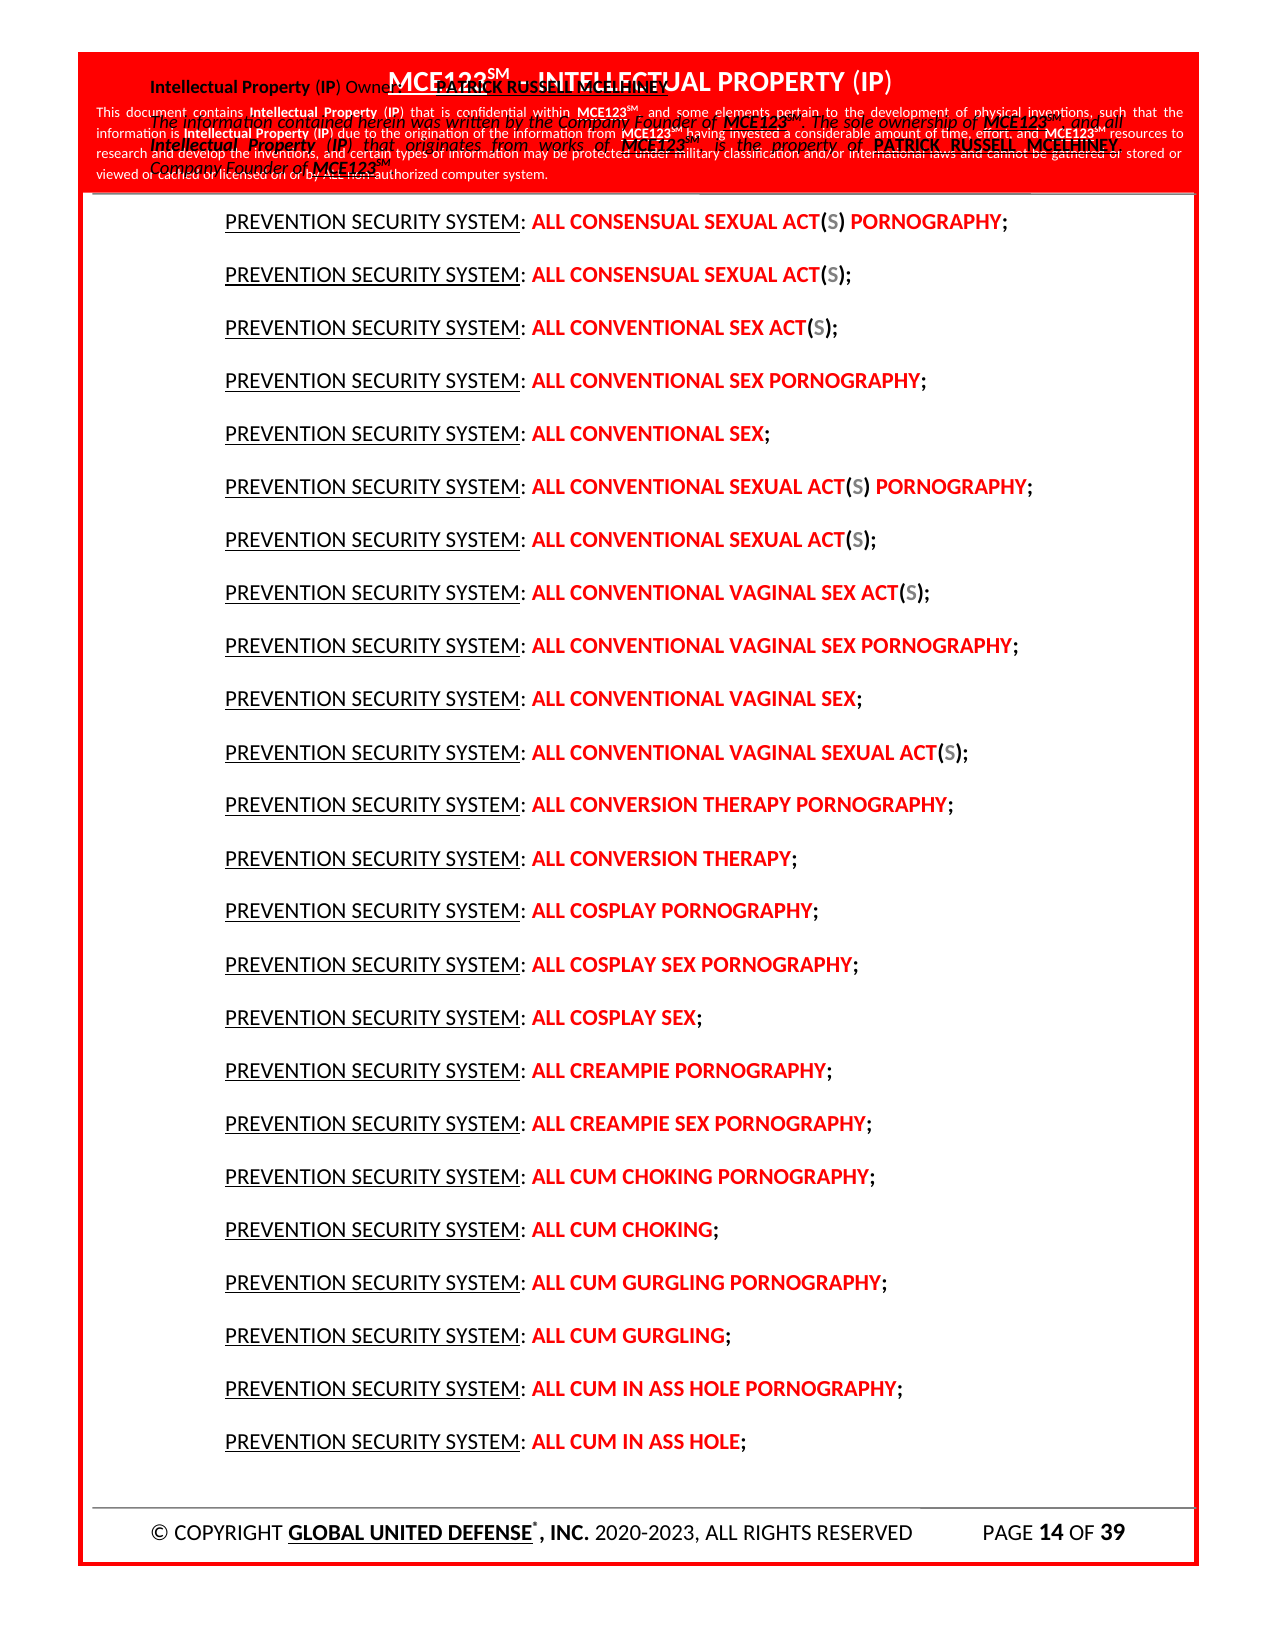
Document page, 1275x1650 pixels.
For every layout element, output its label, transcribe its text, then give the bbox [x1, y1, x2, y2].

text PREVENTION SECURITY SYSTEM: ALL CUM IN ASS HOLE PORNOGRAPHY; [187, 1374, 1125, 1402]
text PREVENTION SECURITY SYSTEM: ALL CONSENSUAL SEXUAL ACT(S) PORNOGRAPHY; [187, 207, 1125, 235]
text PREVENTION SECURITY SYSTEM: ALL CUM IN ASS HOLE; [187, 1427, 1125, 1455]
text PREVENTION SECURITY SYSTEM: ALL CUM GURGLING; [187, 1321, 1125, 1349]
text PREVENTION SECURITY SYSTEM: ALL CUM CHOKING; [187, 1215, 1125, 1243]
text PREVENTION SECURITY SYSTEM: ALL CONVENTIONAL SEX ACT(S); [187, 313, 1125, 341]
text PREVENTION SECURITY SYSTEM: ALL CONVENTIONAL SEX PORNOGRAPHY; [187, 366, 1125, 394]
text PREVENTION SECURITY SYSTEM: ALL CUM CHOKING PORNOGRAPHY; [187, 1162, 1125, 1190]
text PREVENTION SECURITY SYSTEM: ALL CONVENTIONAL VAGINAL SEXUAL ACT(S); [187, 738, 1125, 766]
text PREVENTION SECURITY SYSTEM: ALL CREAMPIE PORNOGRAPHY; [187, 1056, 1125, 1084]
text PREVENTION SECURITY SYSTEM: ALL CONVENTIONAL SEXUAL ACT(S); [187, 526, 1125, 553]
text PREVENTION SECURITY SYSTEM: ALL CONVENTIONAL SEX; [187, 419, 1125, 447]
text PREVENTION SECURITY SYSTEM: ALL CUM GURGLING PORNOGRAPHY; [187, 1268, 1125, 1296]
text PREVENTION SECURITY SYSTEM: ALL CONSENSUAL SEXUAL ACT(S); [187, 260, 1125, 288]
text PREVENTION SECURITY SYSTEM: ALL CONVENTIONAL SEXUAL ACT(S) PORNOGRAPHY; [187, 472, 1125, 501]
text PREVENTION SECURITY SYSTEM: ALL CONVENTIONAL VAGINAL SEX ACT(S); [187, 578, 1125, 607]
text PREVENTION SECURITY SYSTEM: ALL COSPLAY PORNOGRAPHY; [187, 897, 1125, 925]
text PREVENTION SECURITY SYSTEM: ALL CONVENTIONAL VAGINAL SEX; [187, 684, 1125, 713]
text PREVENTION SECURITY SYSTEM: ALL CREAMPIE SEX PORNOGRAPHY; [187, 1109, 1125, 1137]
text PREVENTION SECURITY SYSTEM: ALL CONVENTIONAL VAGINAL SEX PORNOGRAPHY; [187, 632, 1125, 659]
text PREVENTION SECURITY SYSTEM: ALL CONVERSION THERAPY PORNOGRAPHY; [187, 791, 1125, 819]
text PREVENTION SECURITY SYSTEM: ALL COSPLAY SEX; [187, 1003, 1125, 1031]
text PREVENTION SECURITY SYSTEM: ALL CONVERSION THERAPY; [187, 844, 1125, 872]
text PREVENTION SECURITY SYSTEM: ALL COSPLAY SEX PORNOGRAPHY; [187, 950, 1125, 978]
